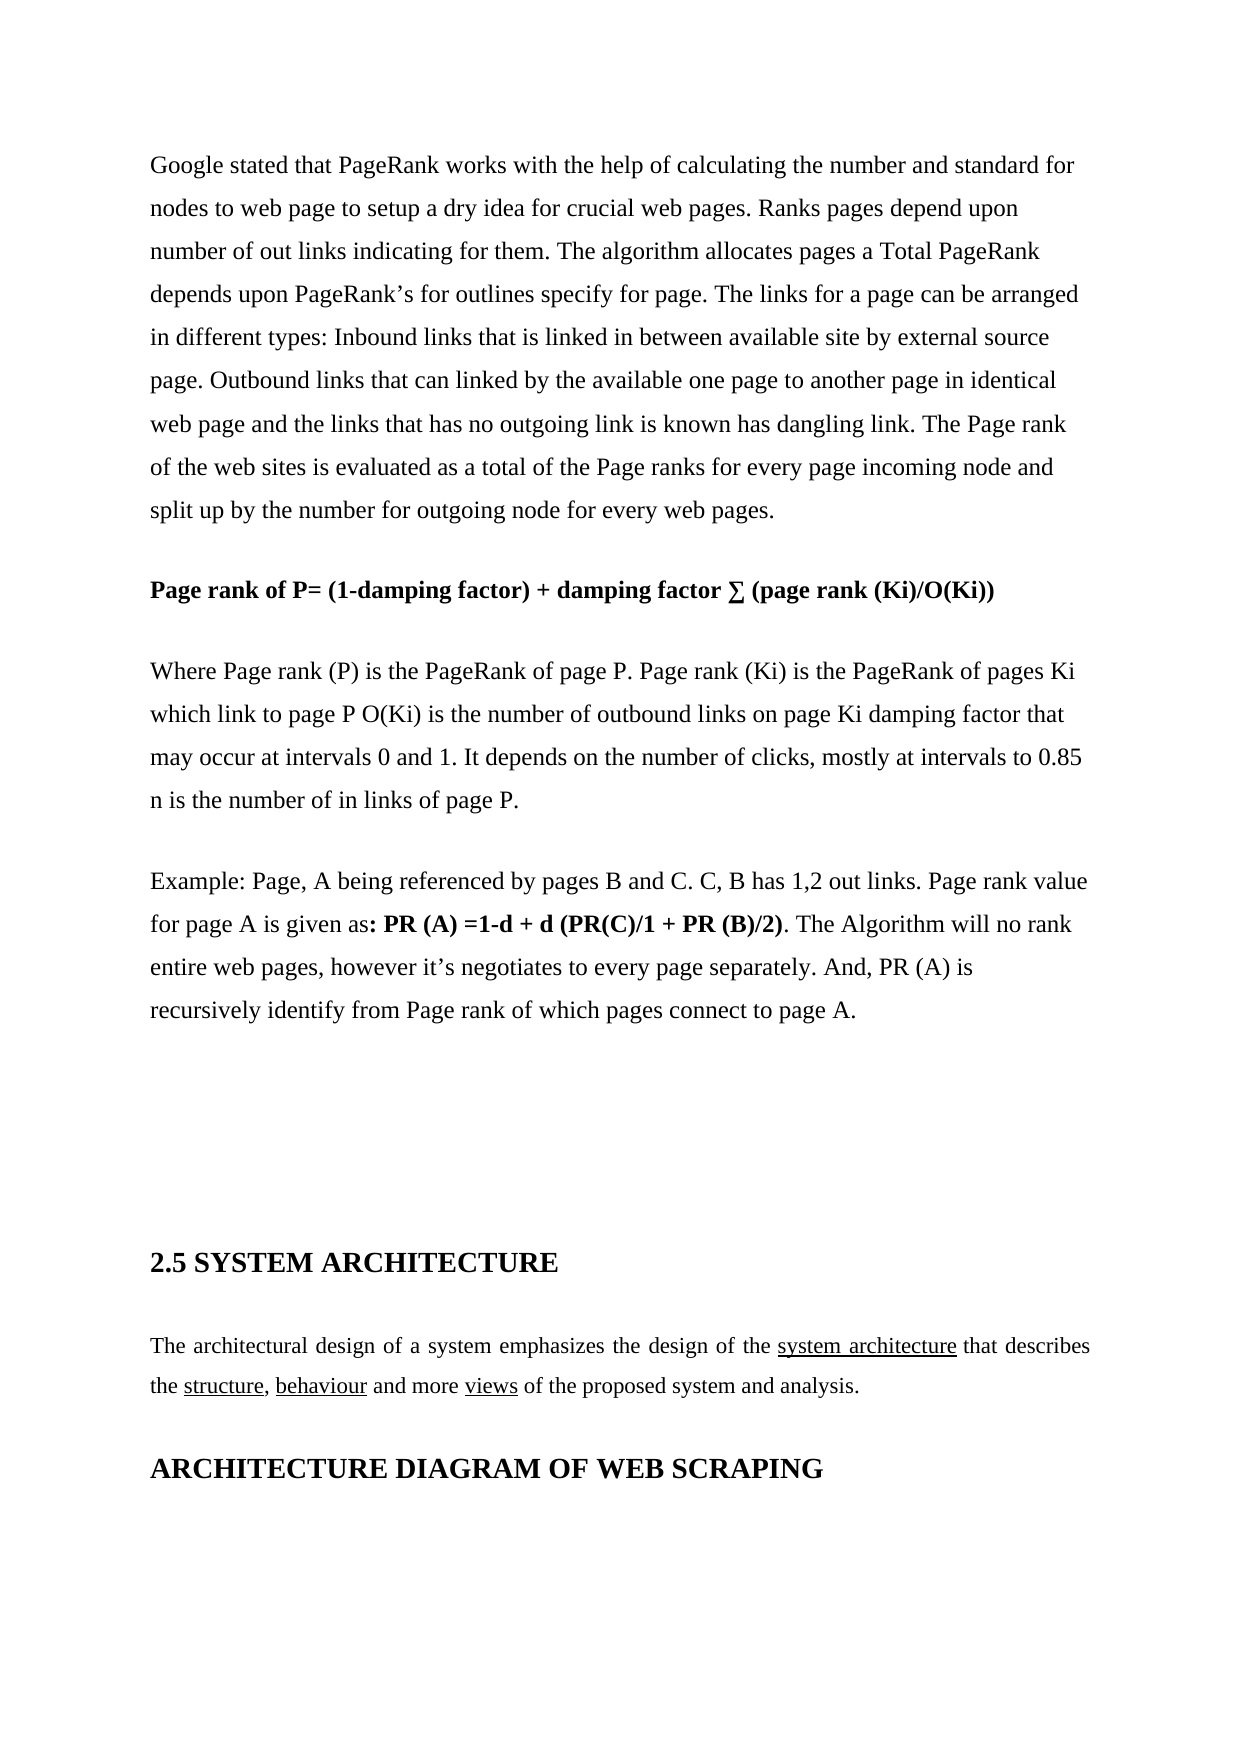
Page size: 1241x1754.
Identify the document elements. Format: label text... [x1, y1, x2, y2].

text Example: Page, A being referenced by pages B and C. C, B has 1,2 out links. Page rank value for page A is given as: PR (A) =1-d + d (PR(C)/1 + PR (B)/2). The Algorithm will no rank entire web pages, however it’s negotiates to every page separately. And, PR (A) is recursively identify from Page rank of which pages connect to page A. [150, 866, 1090, 1024]
text Page rank of P= (1-damping factor) + damping factor ∑ (page rank (Ki)/O(Ki)) [150, 576, 1090, 604]
text Where Page rank (P) is the PageRank of page P. Page rank (Ki) is the PageRank of pages Ki which link to page P O(Ki) is the number of outbound links on page Ki damping factor that may occur at intervals 0 and 1. It depends on the number of clicks, mostly at intervals to 0.85 n is the number of in links of page P. [150, 656, 1090, 814]
text ARCHITECTURE DIAGRAM OF WEB SCRAPING [150, 1451, 1090, 1484]
text The architectural design of a system emphasizes the design of the system architecture that describes the structure, behaviour and more views of the proposed system and analysis. [150, 1356, 1090, 1398]
text 2.5 SYSTEM ARCHITECTURE [150, 1245, 1090, 1278]
text Google stated that PageRank works with the help of calculating the number and standard for nodes to web page to setup a dry idea for crucial web pages. Ranks pages depend upon number of out links indicating for them. The algorithm allocates pages a Total PageRank depends upon PageRank’s for outlines specify for page. The links for a page can be arranged in different types: Inbound links that is linked in between available site by external source page. Outbound links that can linked by the available one page to another page in identical web page and the links that has no outgoing link is known has dangling link. The Page rank of the web sites is evaluated as a total of the Page ranks for every page incoming node and split up by the number for outgoing node for every web pages. [150, 150, 1090, 524]
